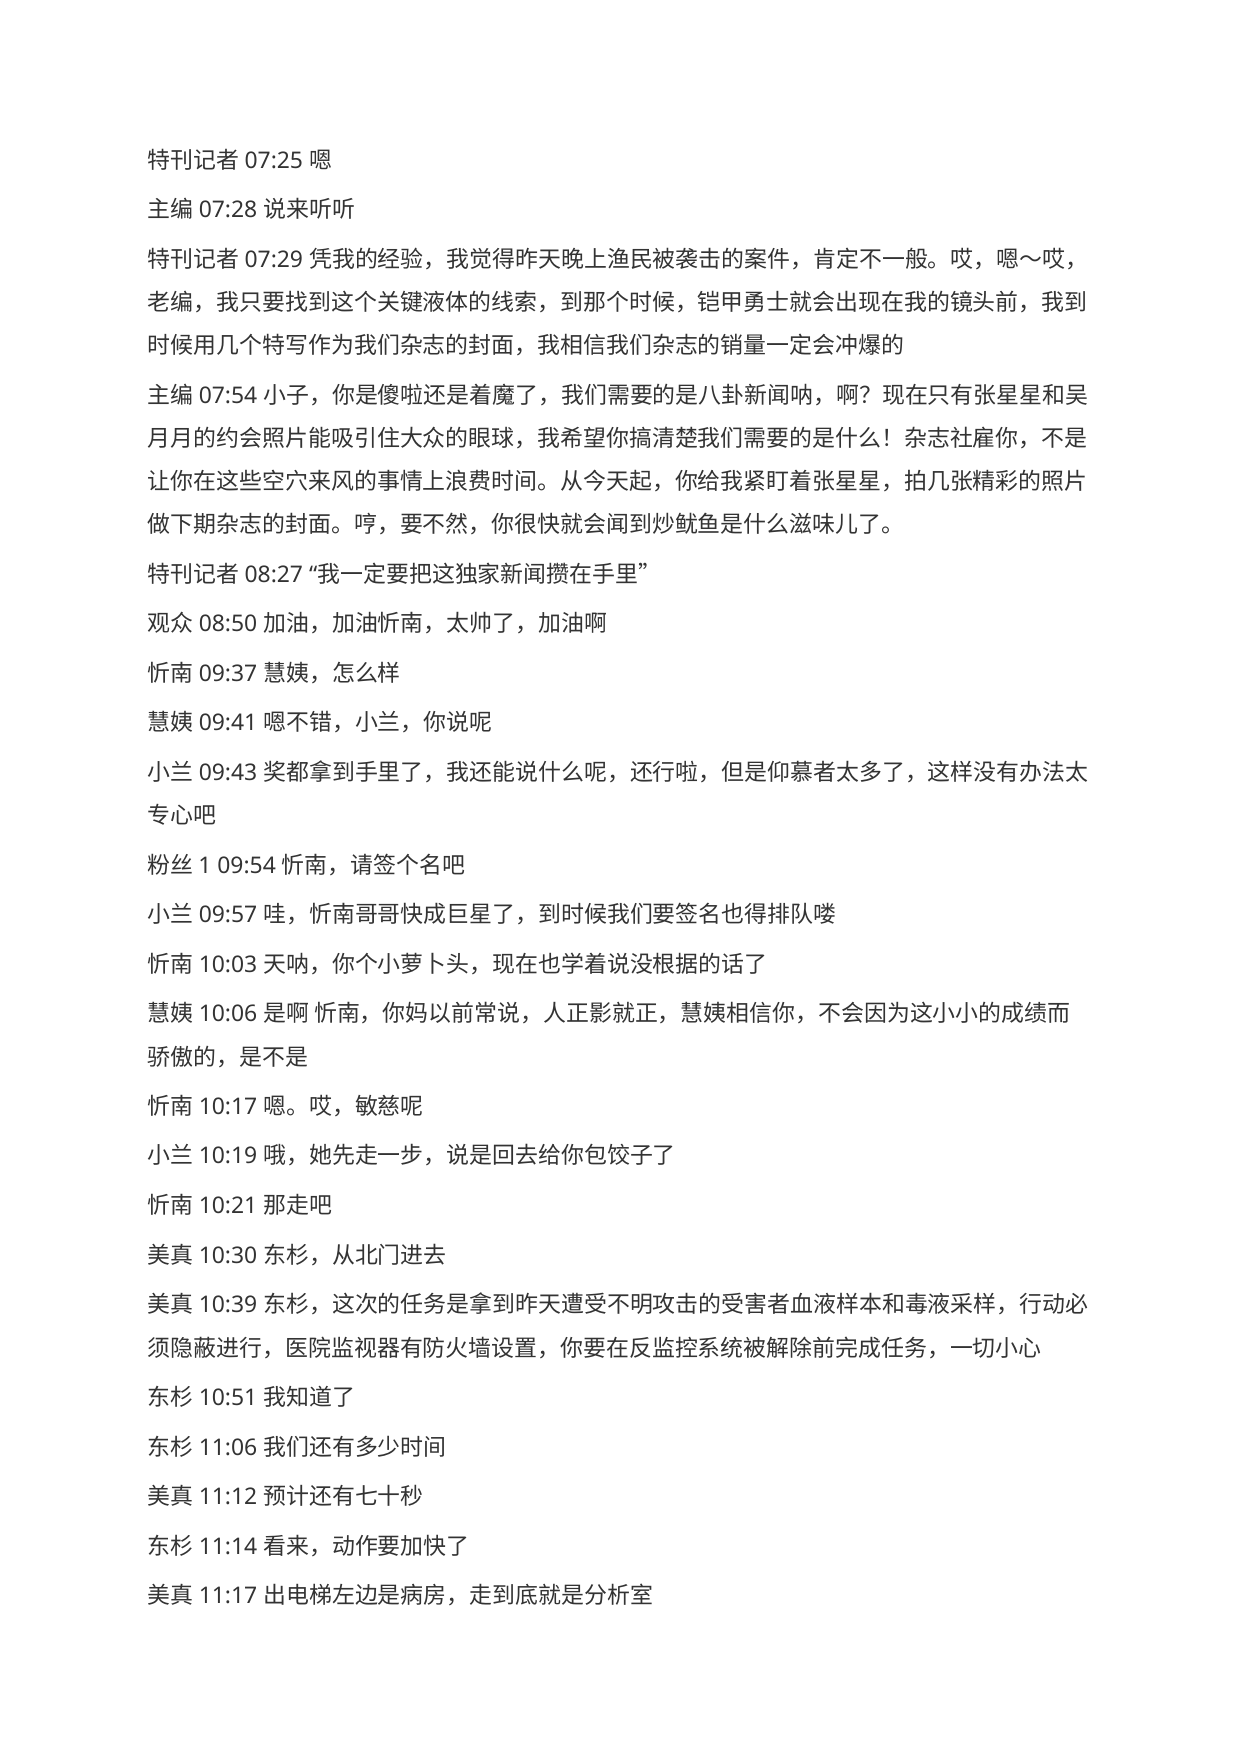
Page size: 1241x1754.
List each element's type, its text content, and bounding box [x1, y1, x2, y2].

list 美真 10:39 东杉，这次的任务是拿到昨天遭受不明攻击的受害者血液样本和毒液采样，行动必须隐蔽进行，医院监视器有防火墙设置，你要在反监控系统被解除前完成任务，一切小心 [148, 1286, 1093, 1363]
list 忻南 10:17 嗯。哎，敏慈呢 [148, 1088, 1093, 1121]
list 特刊记者 07:25 嗯 [148, 142, 1093, 175]
list 美真 10:30 东杉，从北门进去 [148, 1237, 1093, 1270]
list 忻南 10:03 天呐，你个小萝卜头，现在也学着说没根据的话了 [148, 946, 1093, 979]
list 忻南 09:37 慧姨，怎么样 [148, 655, 1093, 688]
list 东杉 11:14 看来，动作要加快了 [148, 1527, 1093, 1561]
list 东杉 11:06 我们还有多少时间 [148, 1428, 1093, 1462]
list 小兰 09:57 哇，忻南哥哥快成巨星了，到时候我们要签名也得排队喽 [148, 896, 1093, 929]
list 美真 11:17 出电梯左边是病房，走到底就是分析室 [148, 1577, 1093, 1610]
list 东杉 10:51 我知道了 [148, 1379, 1093, 1412]
list 特刊记者 07:29 凭我的经验，我觉得昨天晚上渔民被袭击的案件，肯定不一般。哎，嗯～哎，老编，我只要找到这个关键液体的线索，到那个时候，铠甲勇士就会出现在我的镜头前，我到时候用几个特写作为我们杂志的封面，我相信我们杂志的销量一定会冲爆的 [148, 241, 1093, 361]
list 观众 08:50 加油，加油忻南，太帅了，加油啊 [148, 605, 1093, 638]
list 粉丝1 09:54 忻南，请签个名吧 [148, 846, 1093, 880]
list 小兰 10:19 哦，她先走一步，说是回去给你包饺子了 [148, 1137, 1093, 1171]
list 慧姨 10:06 是啊 忻南，你妈以前常说，人正影就正，慧姨相信你，不会因为这小小的成绩而骄傲的，是不是 [148, 995, 1093, 1072]
list 慧姨 09:41 嗯不错，小兰，你说呢 [148, 704, 1093, 738]
list 主编 07:54 小子，你是傻啦还是着魔了，我们需要的是八卦新闻呐，啊？现在只有张星星和吴月月的约会照片能吸引住大众的眼球，我希望你搞清楚我们需要的是什么！杂志社雇你，不是让你在这些空穴来风的事情上浪费时间。从今天起，你给我紧盯着张星星，拍几张精彩的照片做下期杂志的封面。哼，要不然，你很快就会闻到炒鱿鱼是什么滋味儿了。 [148, 377, 1093, 539]
list 美真 11:12 预计还有七十秒 [148, 1478, 1093, 1511]
list 忻南 10:21 那走吧 [148, 1187, 1093, 1220]
list 小兰 09:43 奖都拿到手里了，我还能说什么呢，还行啦，但是仰慕者太多了，这样没有办法太专心吧 [148, 754, 1093, 830]
list 主编 07:28 说来听听 [148, 191, 1093, 225]
list 特刊记者 08:27 “我一定要把这独家新闻攒在手里” [148, 556, 1093, 589]
